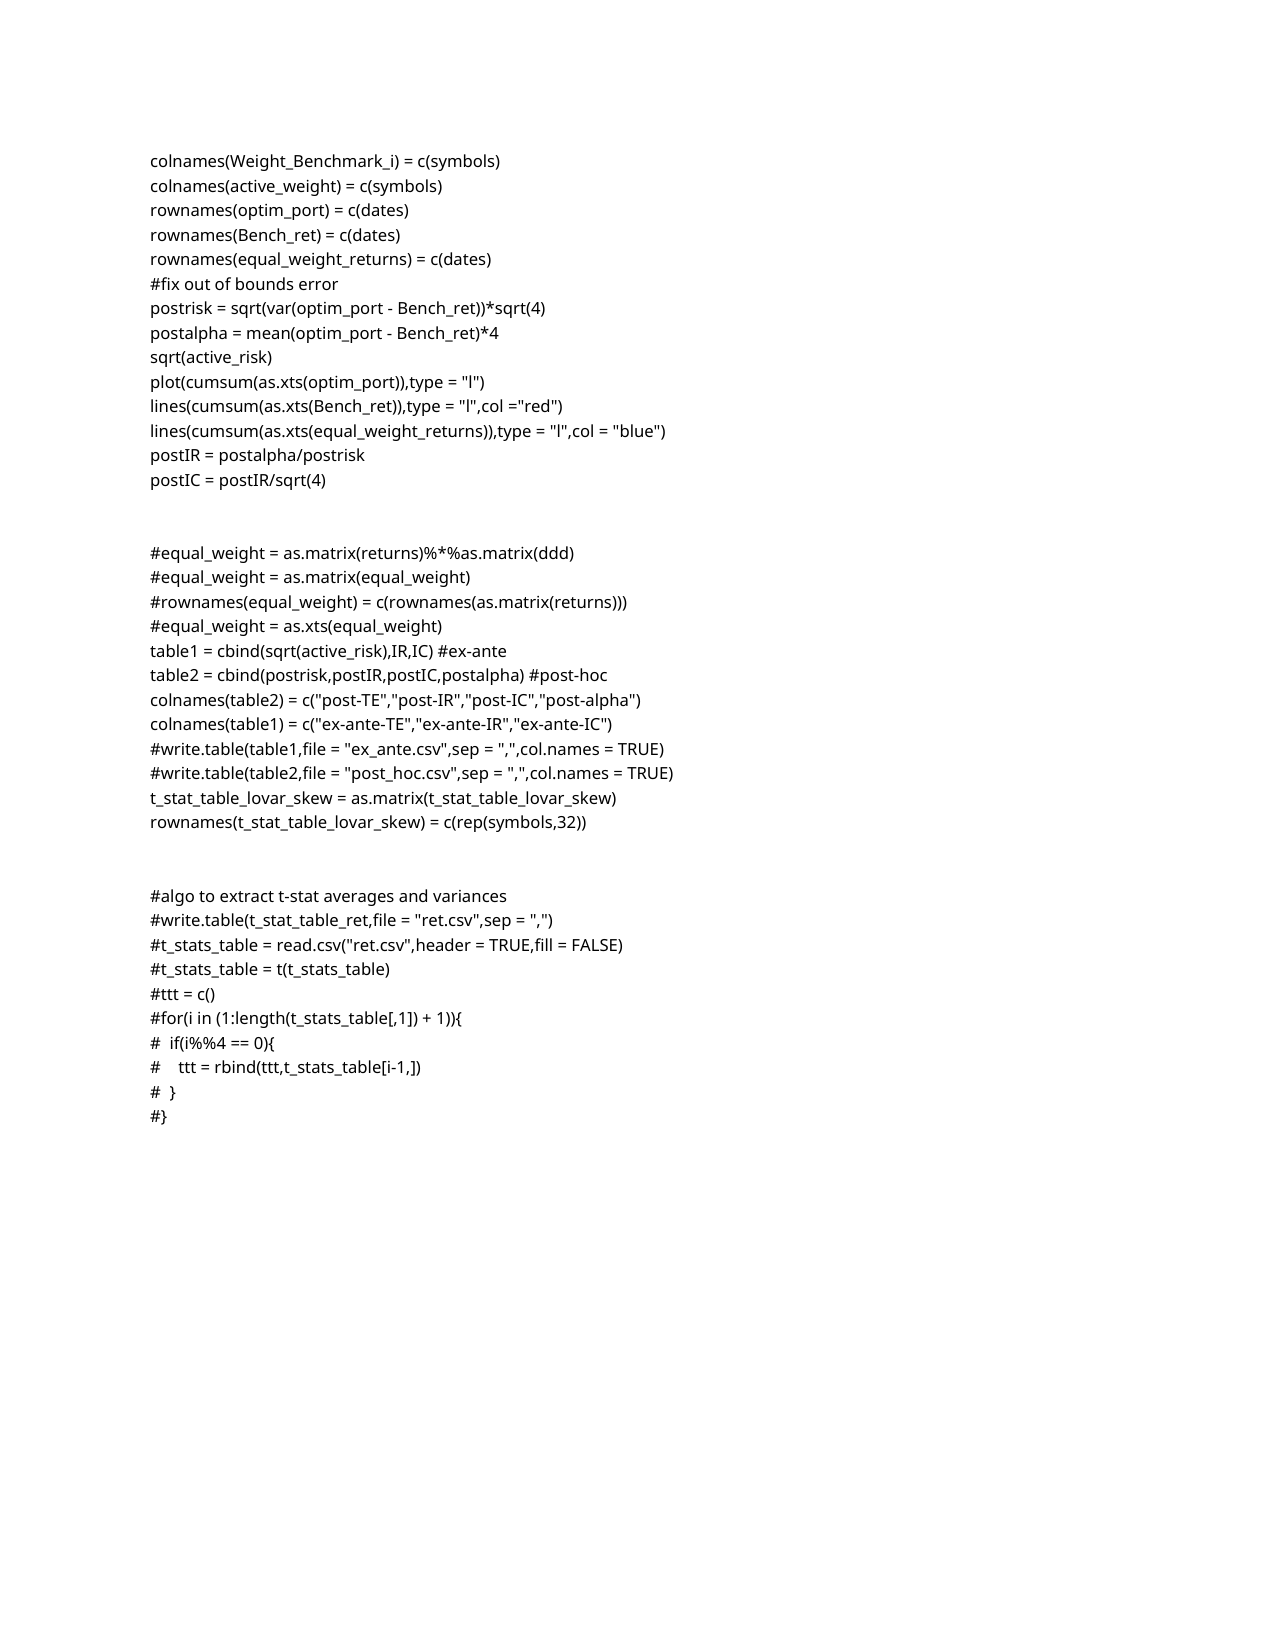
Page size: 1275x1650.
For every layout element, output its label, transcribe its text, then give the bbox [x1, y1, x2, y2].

text colnames(table1) = c("ex-ante-TE","ex-ante-IR","ex-ante-IC") [150, 713, 1125, 736]
text plot(cumsum(as.xts(optim_port)),type = "l") [150, 370, 1125, 393]
text #for(i in (1:length(t_stats_table[,1]) + 1)){ [150, 1007, 1125, 1029]
text #} [150, 1105, 1125, 1127]
text # } [150, 1080, 1125, 1103]
text colnames(table2) = c("post-TE","post-IR","post-IC","post-alpha") [150, 688, 1125, 711]
text #equal_weight = as.matrix(equal_weight) [150, 566, 1125, 589]
text #write.table(table2,file = "post_hoc.csv",sep = ",",col.names = TRUE) [150, 762, 1125, 785]
text # if(i%%4 == 0){ [150, 1031, 1125, 1054]
text colnames(active_weight) = c(symbols) [150, 174, 1125, 197]
text #write.table(table1,file = "ex_ante.csv",sep = ",",col.names = TRUE) [150, 737, 1125, 760]
text rownames(equal_weight_returns) = c(dates) [150, 248, 1125, 271]
text rownames(t_stat_table_lovar_skew) = c(rep(symbols,32)) [150, 811, 1125, 834]
text postrisk = sqrt(var(optim_port - Bench_ret))*sqrt(4) [150, 297, 1125, 319]
text postIR = postalpha/postrisk [150, 444, 1125, 466]
text #rownames(equal_weight) = c(rownames(as.matrix(returns))) [150, 591, 1125, 613]
text #ttt = c() [150, 982, 1125, 1005]
text #t_stats_table = read.csv("ret.csv",header = TRUE,fill = FALSE) [150, 933, 1125, 956]
text #fix out of bounds error [150, 272, 1125, 295]
text table2 = cbind(postrisk,postIR,postIC,postalpha) #post-hoc [150, 664, 1125, 687]
text rownames(Bench_ret) = c(dates) [150, 223, 1125, 246]
text # ttt = rbind(ttt,t_stats_table[i-1,]) [150, 1056, 1125, 1078]
text #algo to extract t-stat averages and variances [150, 884, 1125, 907]
text postalpha = mean(optim_port - Bench_ret)*4 [150, 321, 1125, 344]
text #write.table(t_stat_table_ret,file = "ret.csv",sep = ",") [150, 909, 1125, 932]
text postIC = postIR/sqrt(4) [150, 468, 1125, 491]
text sqrt(active_risk) [150, 346, 1125, 368]
text lines(cumsum(as.xts(Bench_ret)),type = "l",col ="red") [150, 395, 1125, 417]
text colnames(Weight_Benchmark_i) = c(symbols) [150, 150, 1125, 173]
text lines(cumsum(as.xts(equal_weight_returns)),type = "l",col = "blue") [150, 419, 1125, 442]
text rownames(optim_port) = c(dates) [150, 199, 1125, 222]
text #equal_weight = as.xts(equal_weight) [150, 615, 1125, 638]
text #t_stats_table = t(t_stats_table) [150, 958, 1125, 981]
text #equal_weight = as.matrix(returns)%*%as.matrix(ddd) [150, 542, 1125, 564]
text table1 = cbind(sqrt(active_risk),IR,IC) #ex-ante [150, 639, 1125, 662]
text t_stat_table_lovar_skew = as.matrix(t_stat_table_lovar_skew) [150, 786, 1125, 809]
